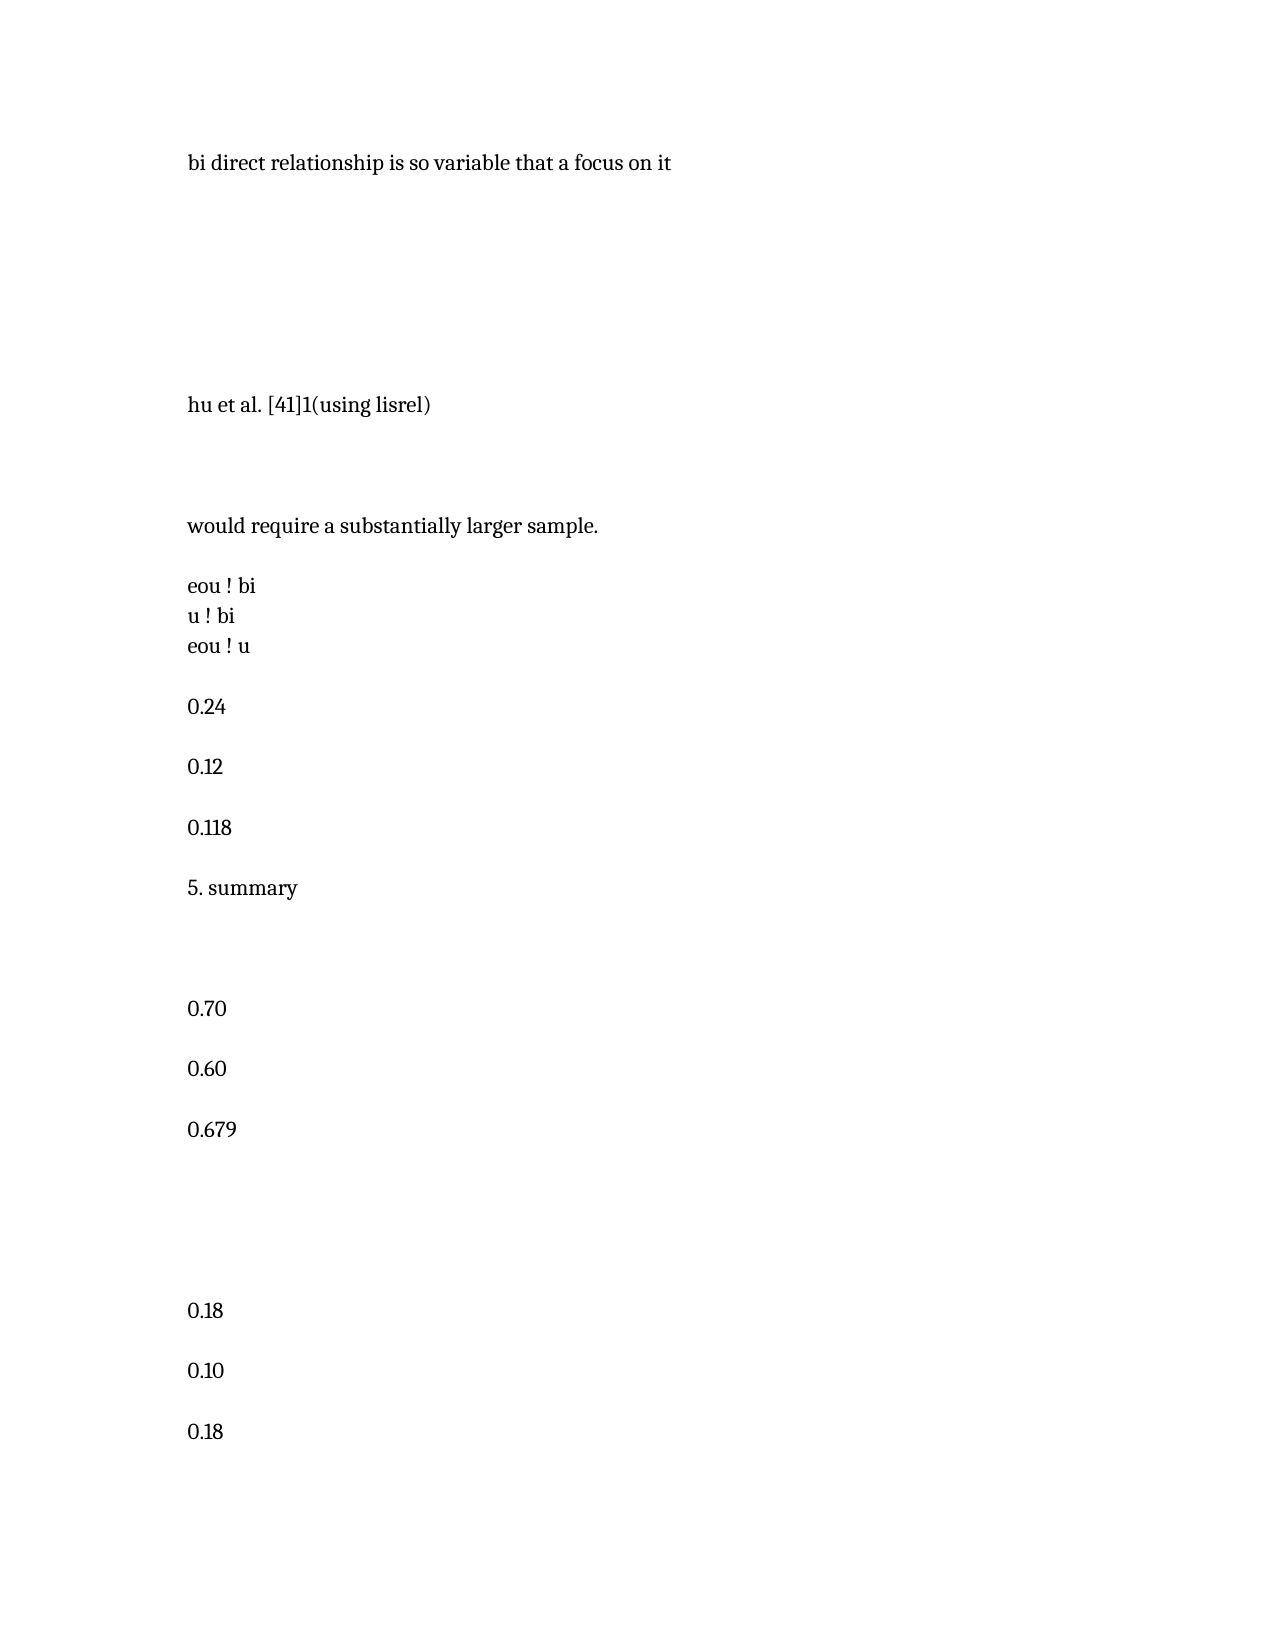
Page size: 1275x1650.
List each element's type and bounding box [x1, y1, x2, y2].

text [187, 150, 1087, 1475]
